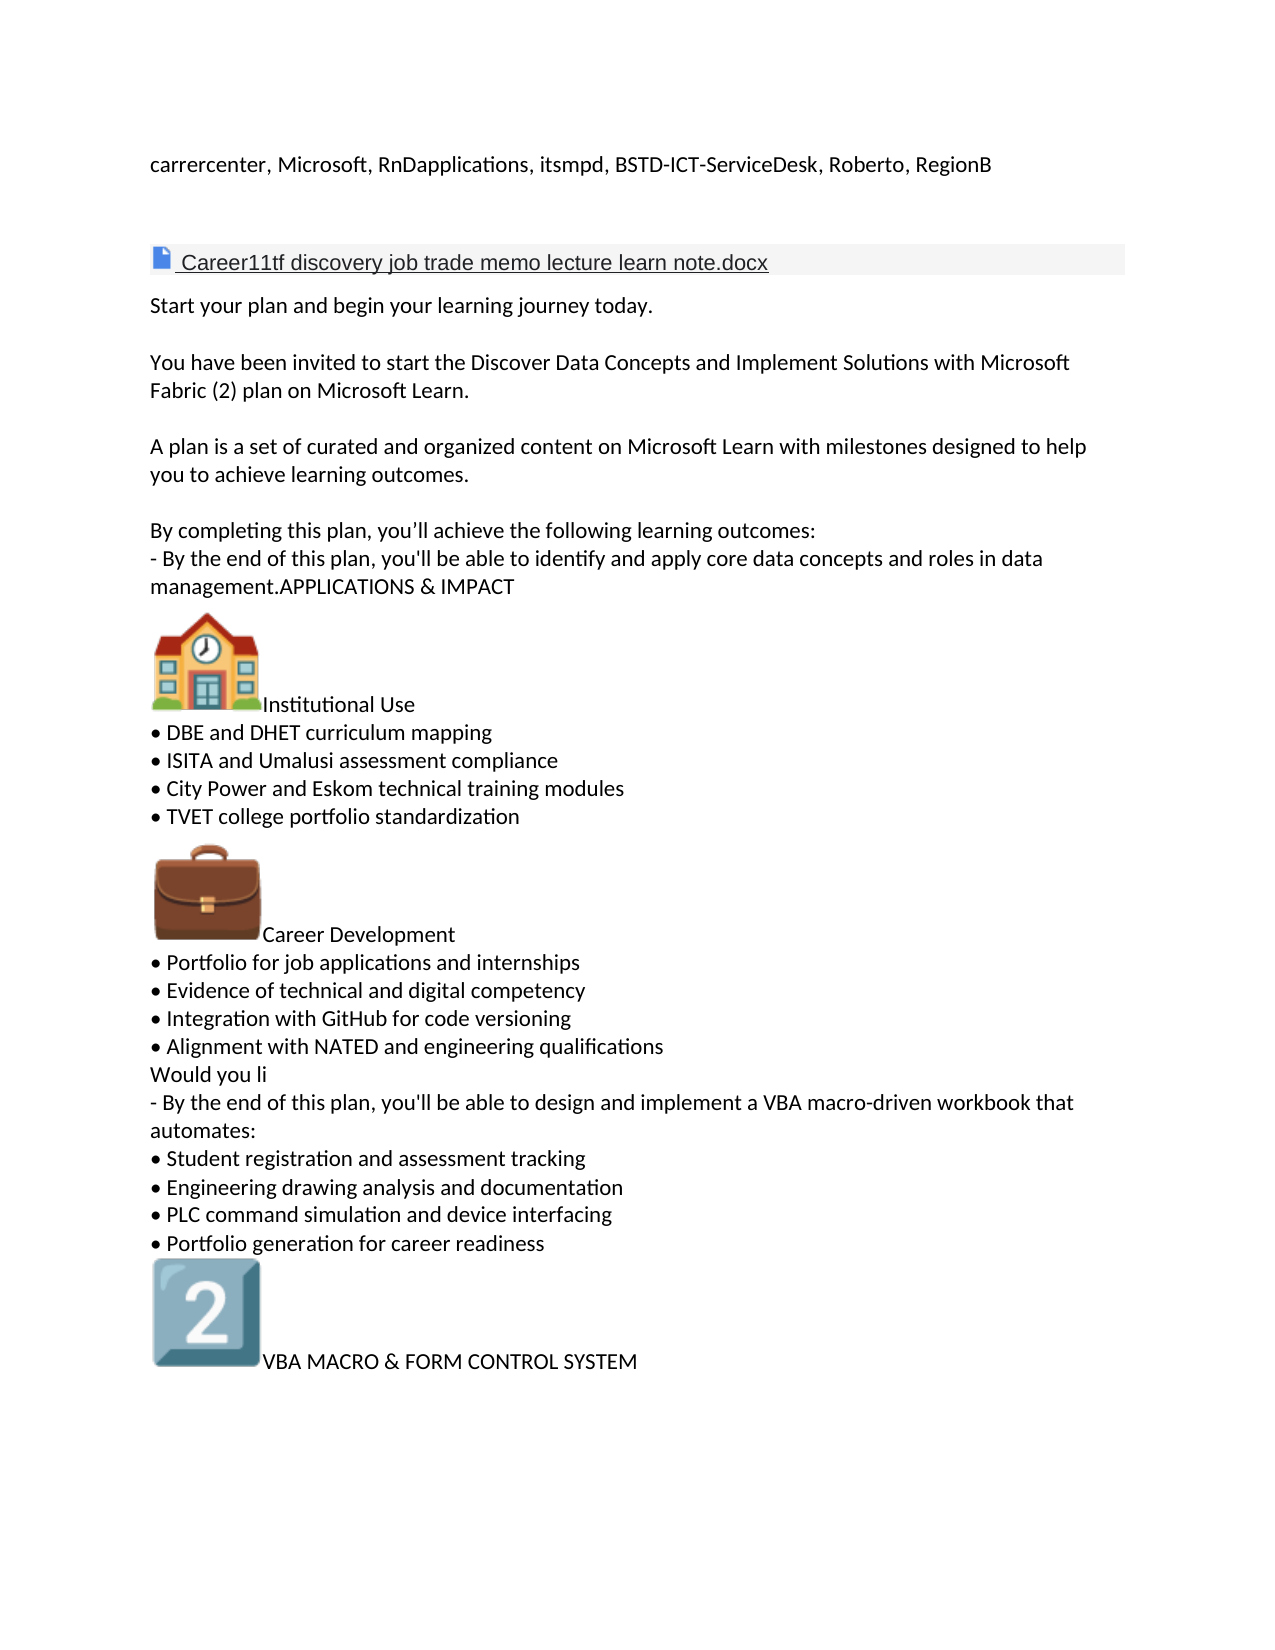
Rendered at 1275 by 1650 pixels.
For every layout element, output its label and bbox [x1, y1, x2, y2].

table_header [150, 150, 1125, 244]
picture [150, 1256, 263, 1370]
picture [150, 830, 263, 943]
picture [150, 600, 263, 713]
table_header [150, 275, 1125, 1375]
picture [150, 245, 175, 271]
